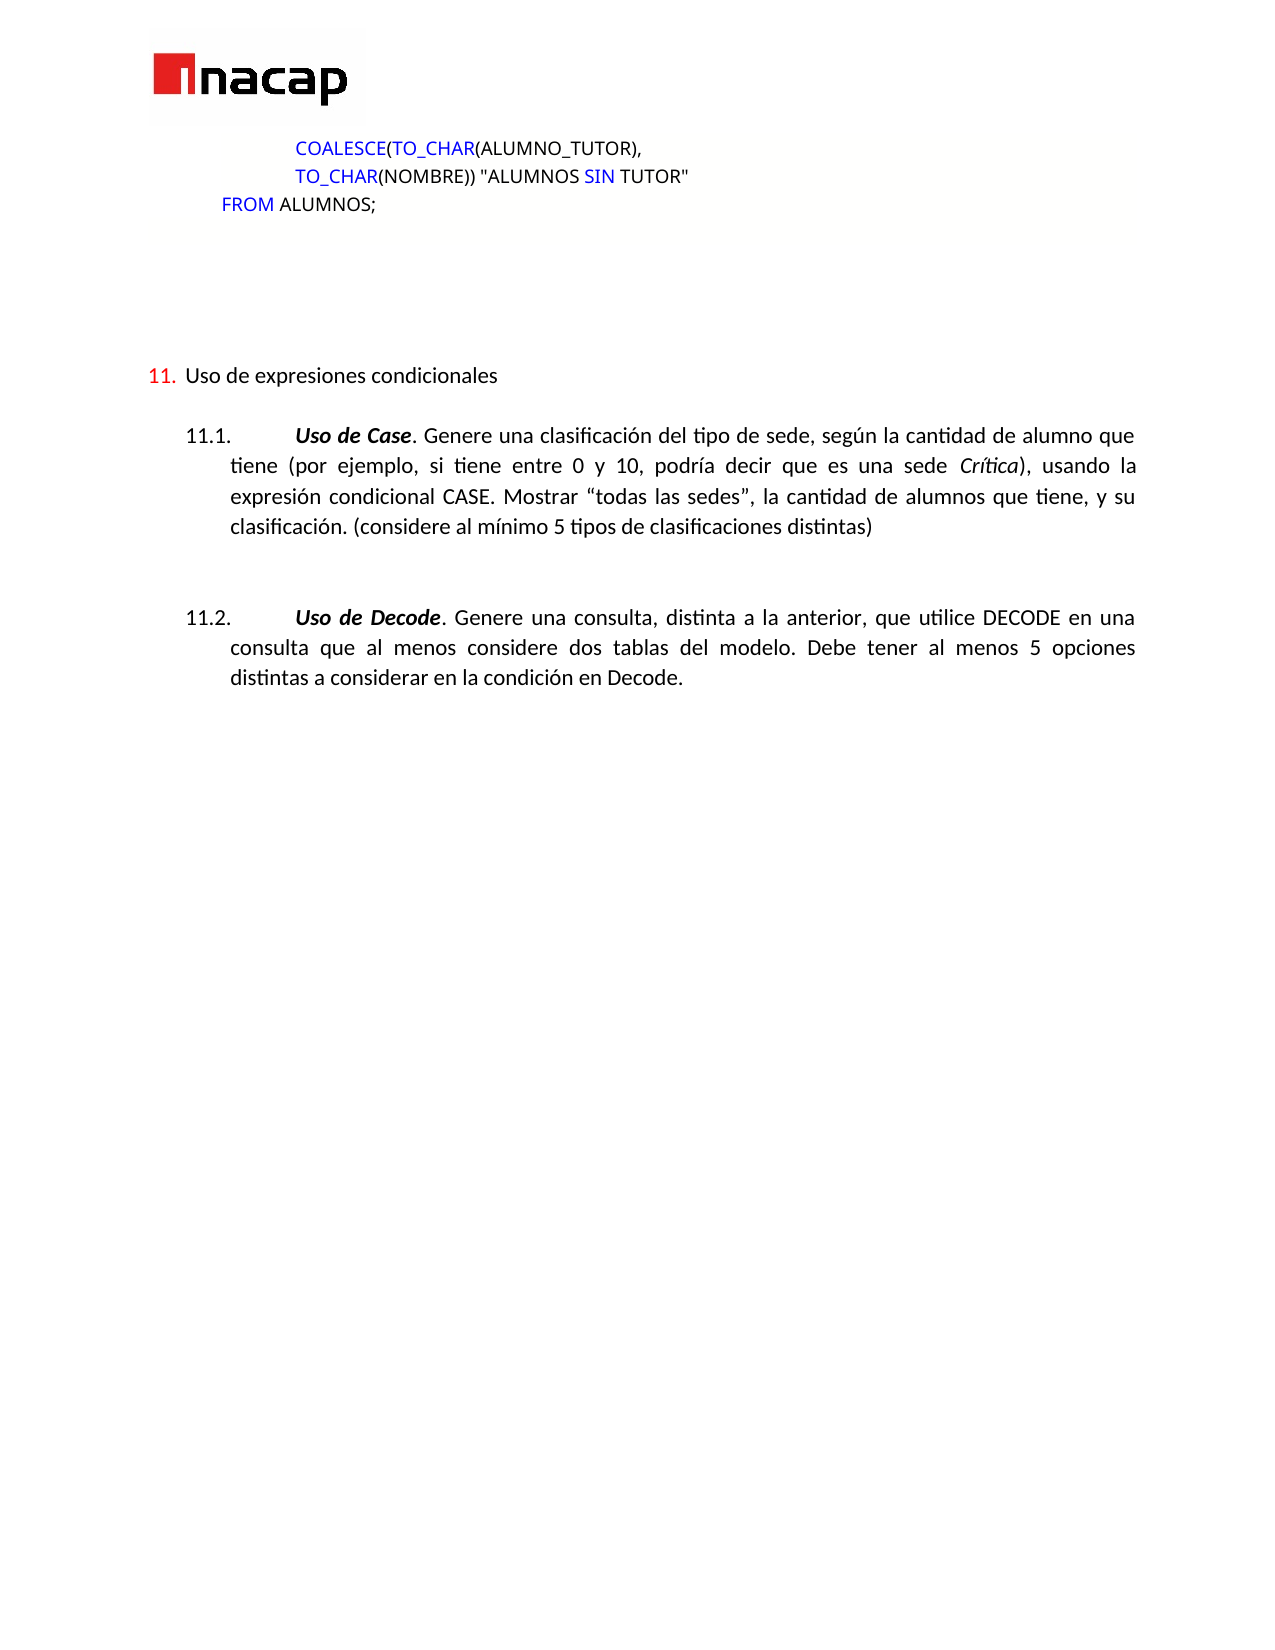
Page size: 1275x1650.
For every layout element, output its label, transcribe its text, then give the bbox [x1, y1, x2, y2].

text COALESCE(TO_CHAR(ALUMNO_TUTOR), [221, 133, 1137, 161]
text TO_CHAR(NOMBRE)) "ALUMNOS SIN TUTOR" [221, 161, 1137, 189]
picture [147, 28, 370, 130]
list Uso de Case. Genere una clasificación del tipo de sede, según la cantidad de alumno que tiene (por ejemplo, si tiene entre 0 y 10, podría decir que es una sede Crítica), usando la expresión condicional CASE. Mostrar “todas las sedes”, la cantidad de alumnos que tiene, y su clasificación. (considere al mínimo 5 tipos de clasificaciones distintas) [185, 421, 1137, 540]
text FROM ALUMNOS; [221, 189, 1137, 217]
list Uso de Decode. Genere una consulta, distinta a la anterior, que utilice DECODE en una consulta que al menos considere dos tablas del modelo. Debe tener al menos 5 opciones distintas a considerar en la condición en Decode. [185, 603, 1137, 691]
list Uso de expresiones condicionales [148, 361, 1137, 389]
